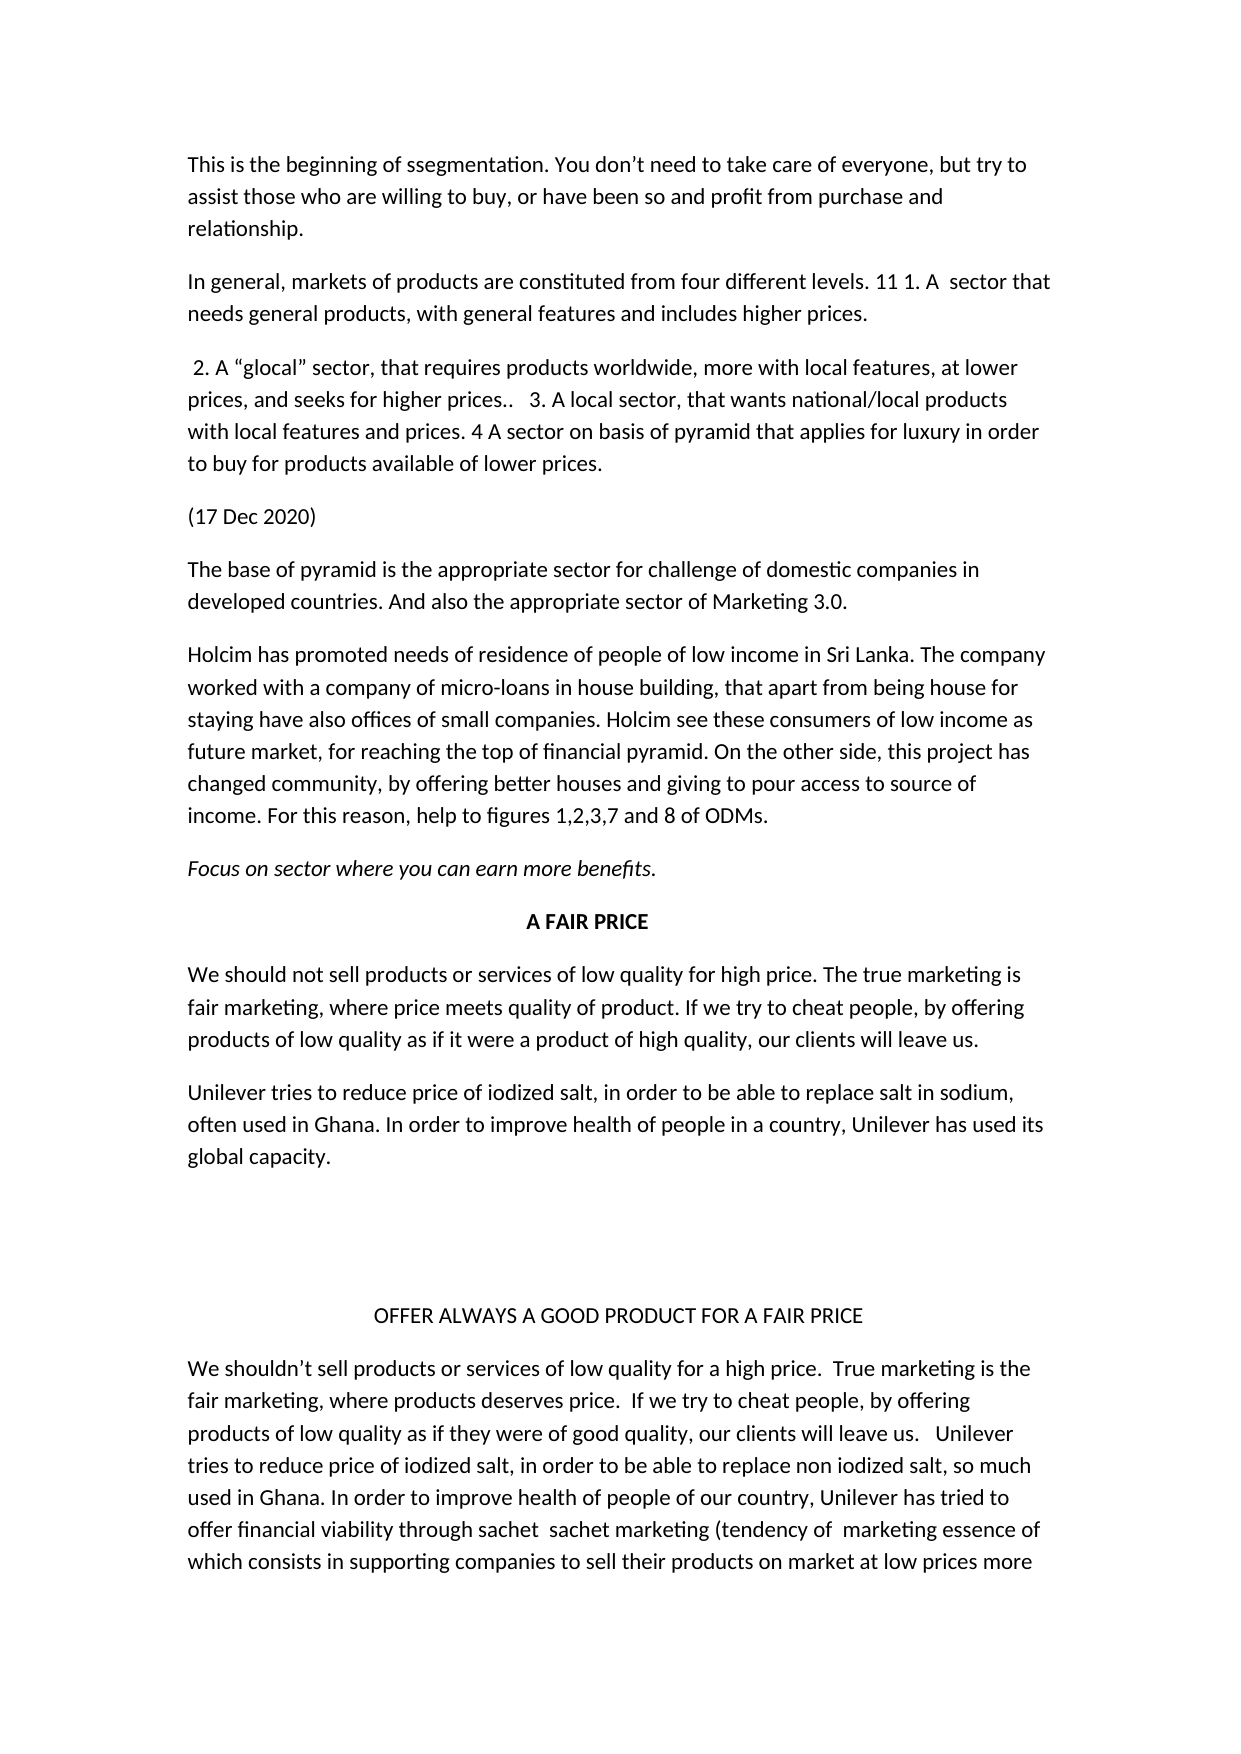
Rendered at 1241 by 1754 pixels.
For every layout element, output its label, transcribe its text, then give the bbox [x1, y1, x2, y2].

text 2. A “glocal” sector, that requires products worldwide, more with local features, at lower prices, and seeks for higher prices.. 3. A local sector, that wants national/local products with local features and prices. 4 A sector on basis of pyramid that applies for luxury in order to buy for products available of lower prices. [187, 353, 1053, 477]
text The base of pyramid is the appropriate sector for challenge of domestic companies in developed countries. And also the appropriate sector of Marketing 3.0. [187, 555, 1053, 615]
text (17 Dec 2020) [187, 502, 1053, 530]
text A FAIR PRICE [187, 907, 1053, 935]
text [187, 1354, 1053, 1575]
text Focus on sector where you can earn more benefits. [187, 854, 1053, 882]
text In general, markets of products are constituted from four different levels. 11 1. A sector that needs general products, with general features and includes higher prices. [187, 267, 1053, 328]
text This is the beginning of ssegmentation. You don’t need to take care of everyone, but try to assist those who are willing to buy, or have been so and profit from purchase and relationship. [187, 150, 1053, 242]
text OFFER ALWAYS A GOOD PRODUCT FOR A FAIR PRICE [187, 1301, 1053, 1329]
text Holcim has promoted needs of residence of people of low income in Sri Lanka. The company worked with a company of micro-loans in house building, that apart from being house for staying have also offices of small companies. Holcim see these consumers of low income as future market, for reaching the top of financial pyramid. On the other side, this project has changed community, by offering better houses and giving to pour access to source of income. For this reason, help to figures 1,2,3,7 and 8 of ODMs. [187, 640, 1053, 829]
text Unilever tries to reduce price of iodized salt, in order to be able to replace salt in sodium, often used in Ghana. In order to improve health of people in a country, Unilever has used its global capacity. [187, 1078, 1053, 1170]
text We should not sell products or services of low quality for high price. The true marketing is fair marketing, where price meets quality of product. If we try to cheat people, by offering products of low quality as if it were a product of high quality, our clients will leave us. [187, 960, 1053, 1053]
